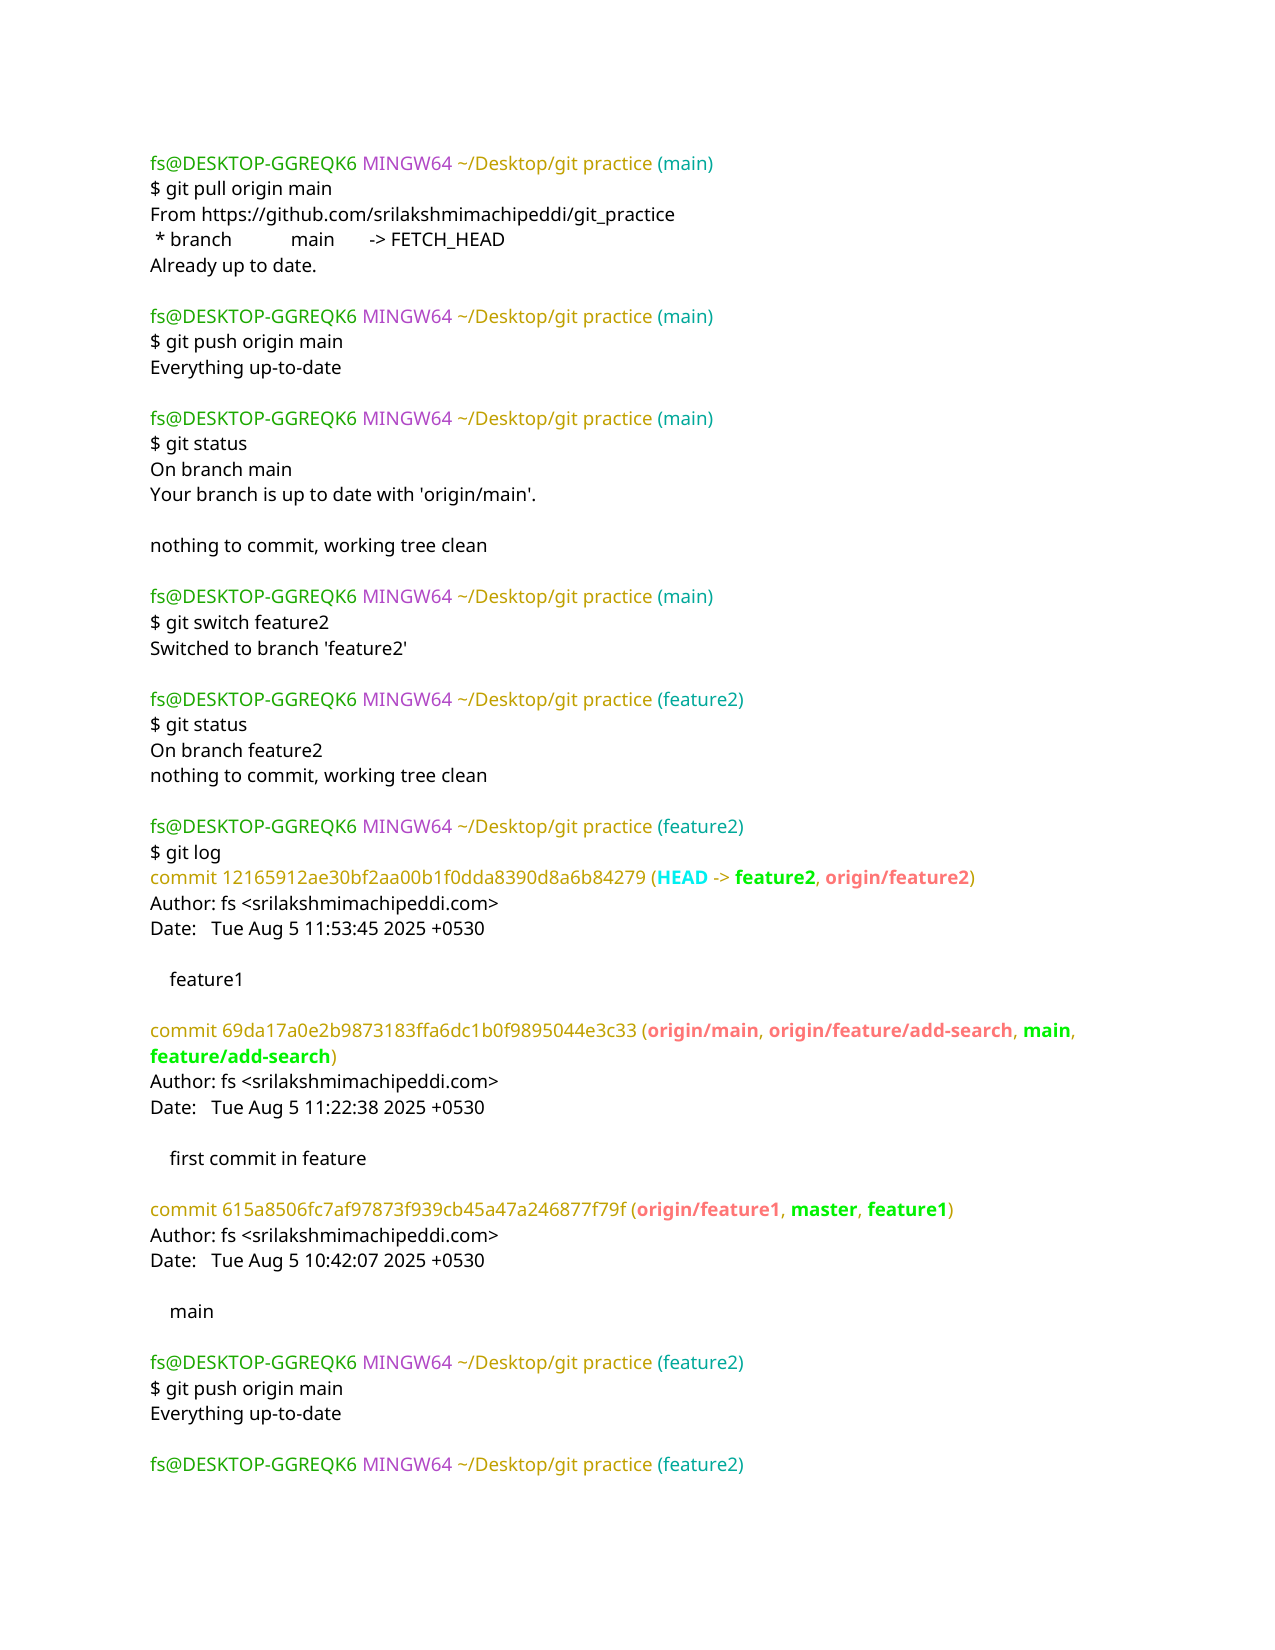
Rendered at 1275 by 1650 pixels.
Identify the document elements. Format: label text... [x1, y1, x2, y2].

text Date: Tue Aug 5 11:53:45 2025 +0530 [150, 916, 1125, 941]
text * branch main -> FETCH_HEAD [150, 227, 1125, 252]
text Date: Tue Aug 5 11:22:38 2025 +0530 [150, 1094, 1125, 1120]
text fs@DESKTOP-GGREQK6 MINGW64 ~/Desktop/git practice (feature2) [150, 686, 1125, 711]
text commit 12165912ae30bf2aa00b1f0dda8390d8a6b84279 (HEAD -> feature2, origin/feature2) [150, 864, 1125, 890]
text Your branch is up to date with 'origin/main'. [150, 482, 1125, 507]
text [150, 1349, 1125, 1375]
text Everything up-to-date [150, 354, 1125, 380]
text $ git log [150, 839, 1125, 864]
text fs@DESKTOP-GGREQK6 MINGW64 ~/Desktop/git practice (main) [150, 584, 1125, 609]
text Switched to branch 'feature2' [150, 635, 1125, 660]
text $ git push origin main [150, 1375, 1125, 1401]
text $ git switch feature2 [150, 609, 1125, 635]
text Date: Tue Aug 5 10:42:07 2025 +0530 [150, 1247, 1125, 1273]
text Author: fs <srilakshmimachipeddi.com> [150, 890, 1125, 916]
text Already up to date. [150, 252, 1125, 278]
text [150, 1452, 1125, 1477]
text commit 69da17a0e2b9873183ffa6dc1b0f9895044e3c33 (origin/main, origin/feature/add-search, main, feature/add-search) [150, 1018, 1125, 1069]
text fs@DESKTOP-GGREQK6 MINGW64 ~/Desktop/git practice (main) [150, 150, 1125, 176]
text nothing to commit, working tree clean [150, 762, 1125, 788]
text Author: fs <srilakshmimachipeddi.com> [150, 1069, 1125, 1094]
text fs@DESKTOP-GGREQK6 MINGW64 ~/Desktop/git practice (main) [150, 303, 1125, 329]
text $ git pull origin main [150, 176, 1125, 201]
text commit 615a8506fc7af97873f939cb45a47a246877f79f (origin/feature1, master, feature1) [150, 1196, 1125, 1222]
text feature1 [150, 967, 1125, 992]
text Everything up-to-date [150, 1401, 1125, 1426]
text main [150, 1298, 1125, 1324]
text fs@DESKTOP-GGREQK6 MINGW64 ~/Desktop/git practice (feature2) [150, 813, 1125, 839]
text fs@DESKTOP-GGREQK6 MINGW64 ~/Desktop/git practice (main) [150, 405, 1125, 431]
text On branch feature2 [150, 737, 1125, 762]
text first commit in feature [150, 1145, 1125, 1171]
text $ git status [150, 431, 1125, 456]
text On branch main [150, 456, 1125, 482]
text $ git push origin main [150, 329, 1125, 354]
text $ git status [150, 711, 1125, 737]
text Author: fs <srilakshmimachipeddi.com> [150, 1222, 1125, 1247]
text From https://github.com/srilakshmimachipeddi/git_practice [150, 201, 1125, 227]
text nothing to commit, working tree clean [150, 533, 1125, 558]
